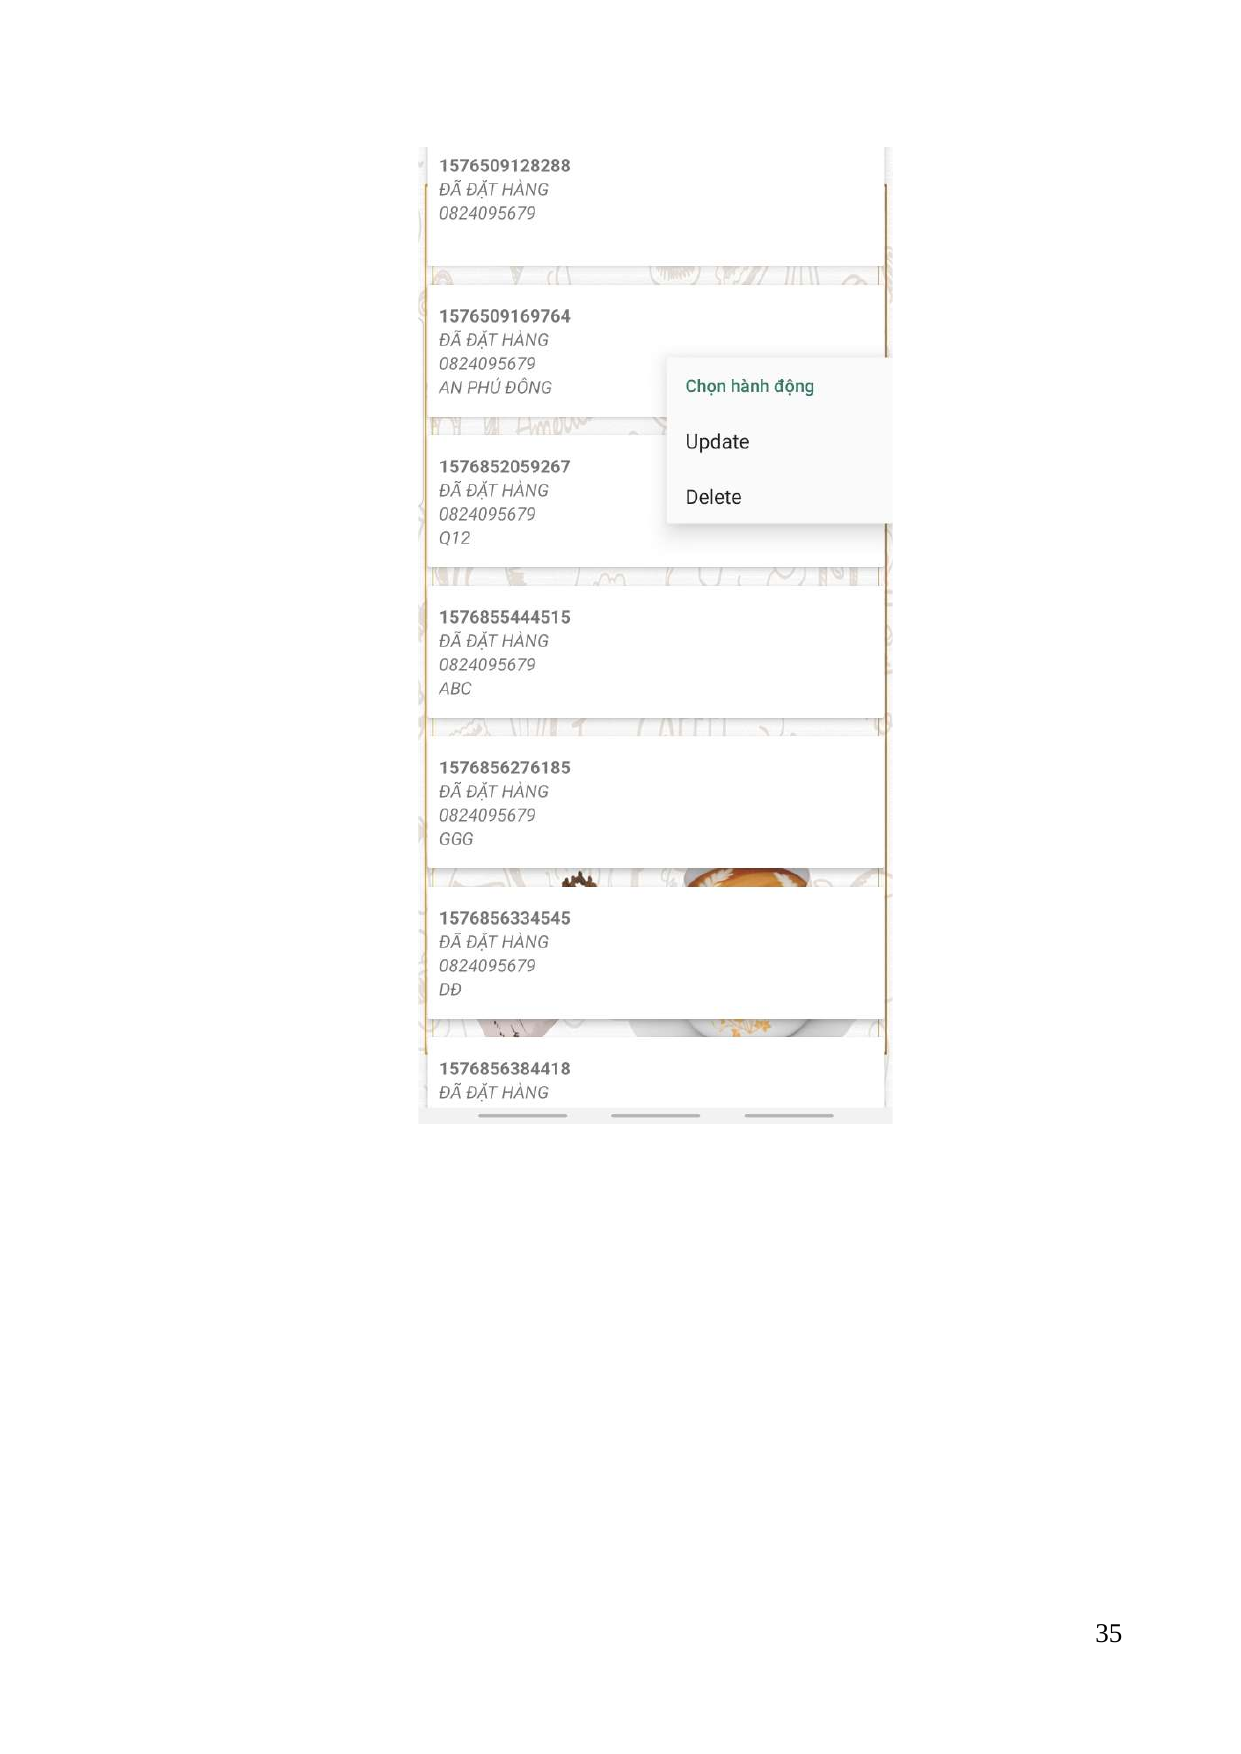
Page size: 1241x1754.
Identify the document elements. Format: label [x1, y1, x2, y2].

picture [418, 147, 893, 1124]
